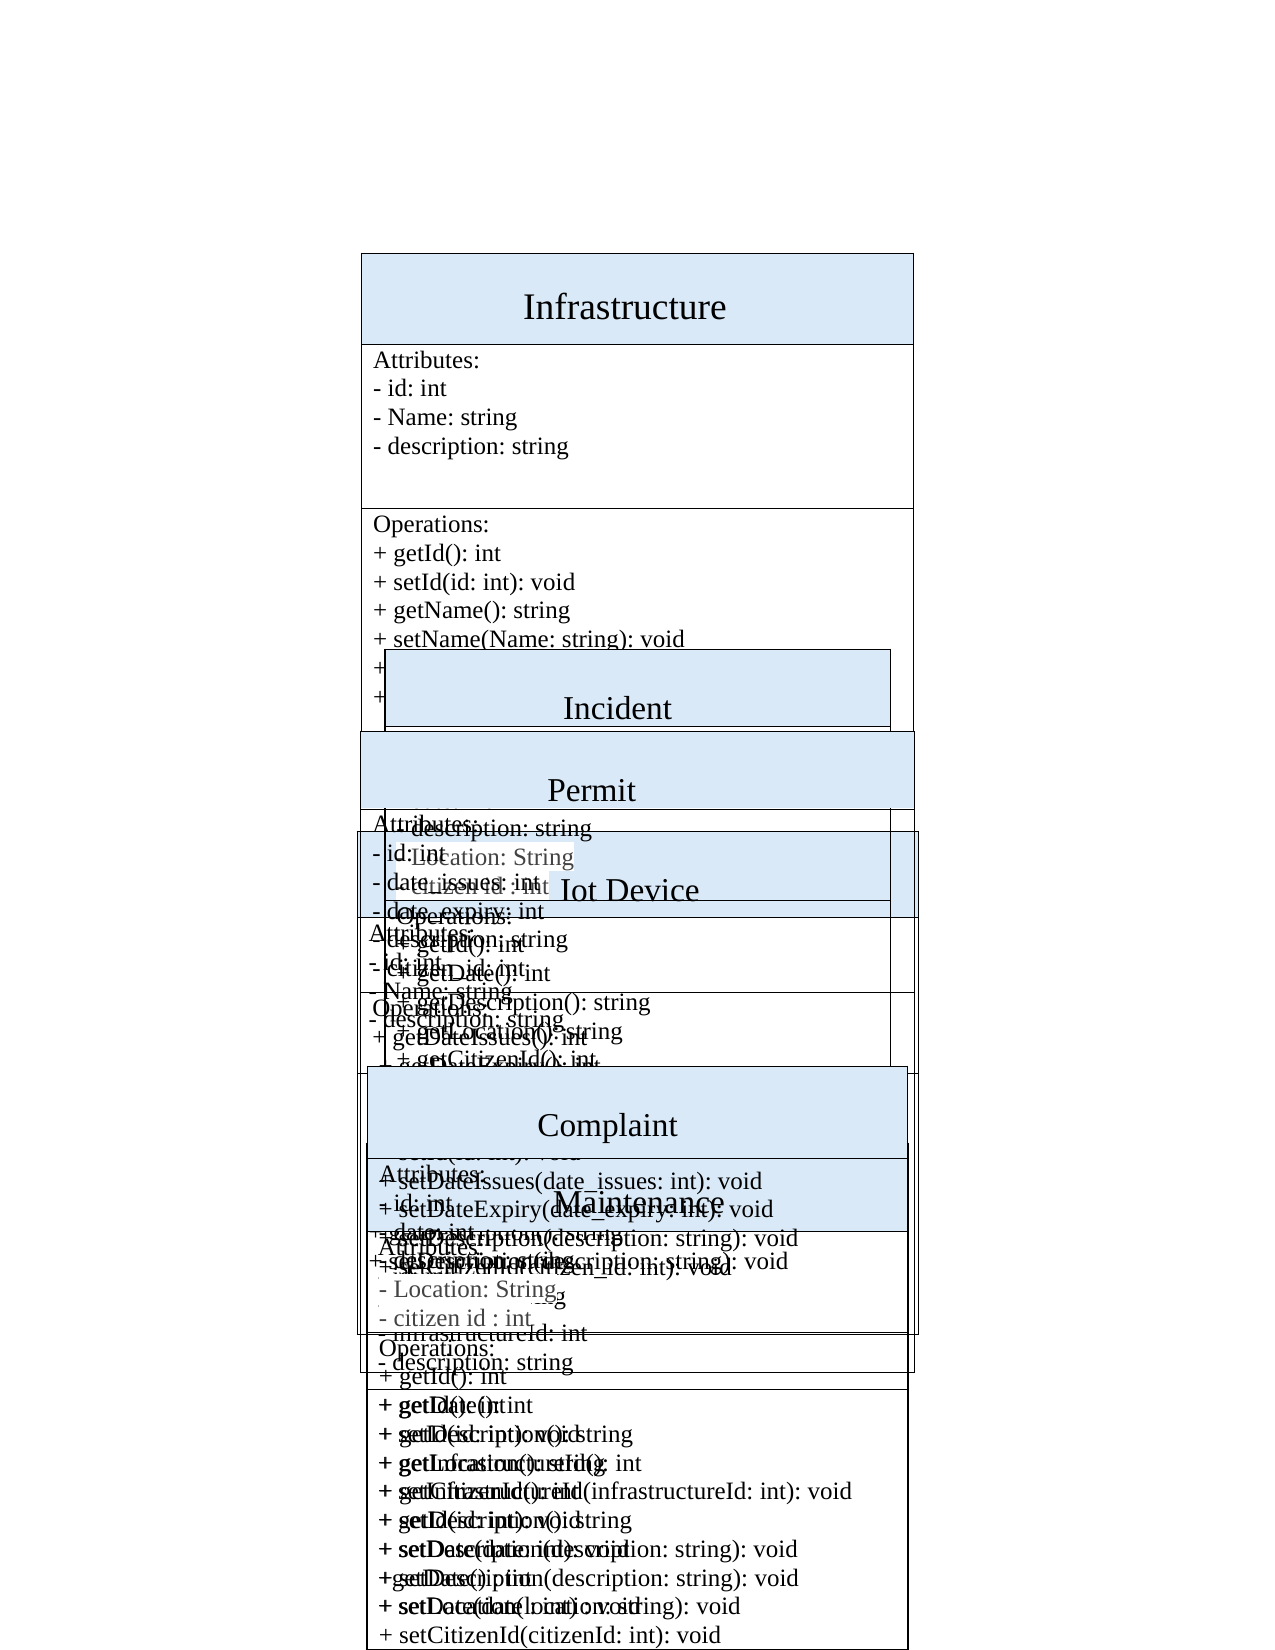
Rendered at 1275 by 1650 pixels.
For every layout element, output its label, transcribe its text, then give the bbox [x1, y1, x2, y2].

table_cell Attributes: - id: int - date: int - description: string - Location: String - citizen id : int [368, 1159, 907, 1332]
table_cell Attributes: - id: int - date_issues: int - date_expiry: int - description: string - citizen_id: int [361, 810, 914, 992]
table_cell Operations: + getDateIssues(): int + getDateExpiry(): int + getDescription(): string + getCitizenId(): int + setId(id: int): void + setDateIssues(date_issues: int): void + setDateExpiry(date_expiry: int): void + setDescription(description: string): void + setCitizenId(citizen_id: int): void + toString(): string [361, 993, 914, 1372]
table_header Infrastructure [362, 254, 913, 344]
table_header Incident [386, 650, 890, 726]
table_cell Operations: + getId(): int + getDate(): int + getDescription(): string + getLocation(): string + getCitizenId(): int + setId(id: int): void + setDate(date: int): void + setDescription(description: string): void + setLocation(location: string): void + setCitizenId(citizenId: int): void [368, 1333, 907, 1649]
table_cell Attributes: - id: int - Name: string - description: string [362, 345, 913, 508]
table_header Permit [361, 732, 914, 808]
table_cell Operations: + getId(): int + setId(id: int): void + getName(): string + setName(Name: string): void + getDescription(): string + setDescription(description: string): void [362, 509, 913, 731]
table_header Complaint [368, 1067, 907, 1158]
